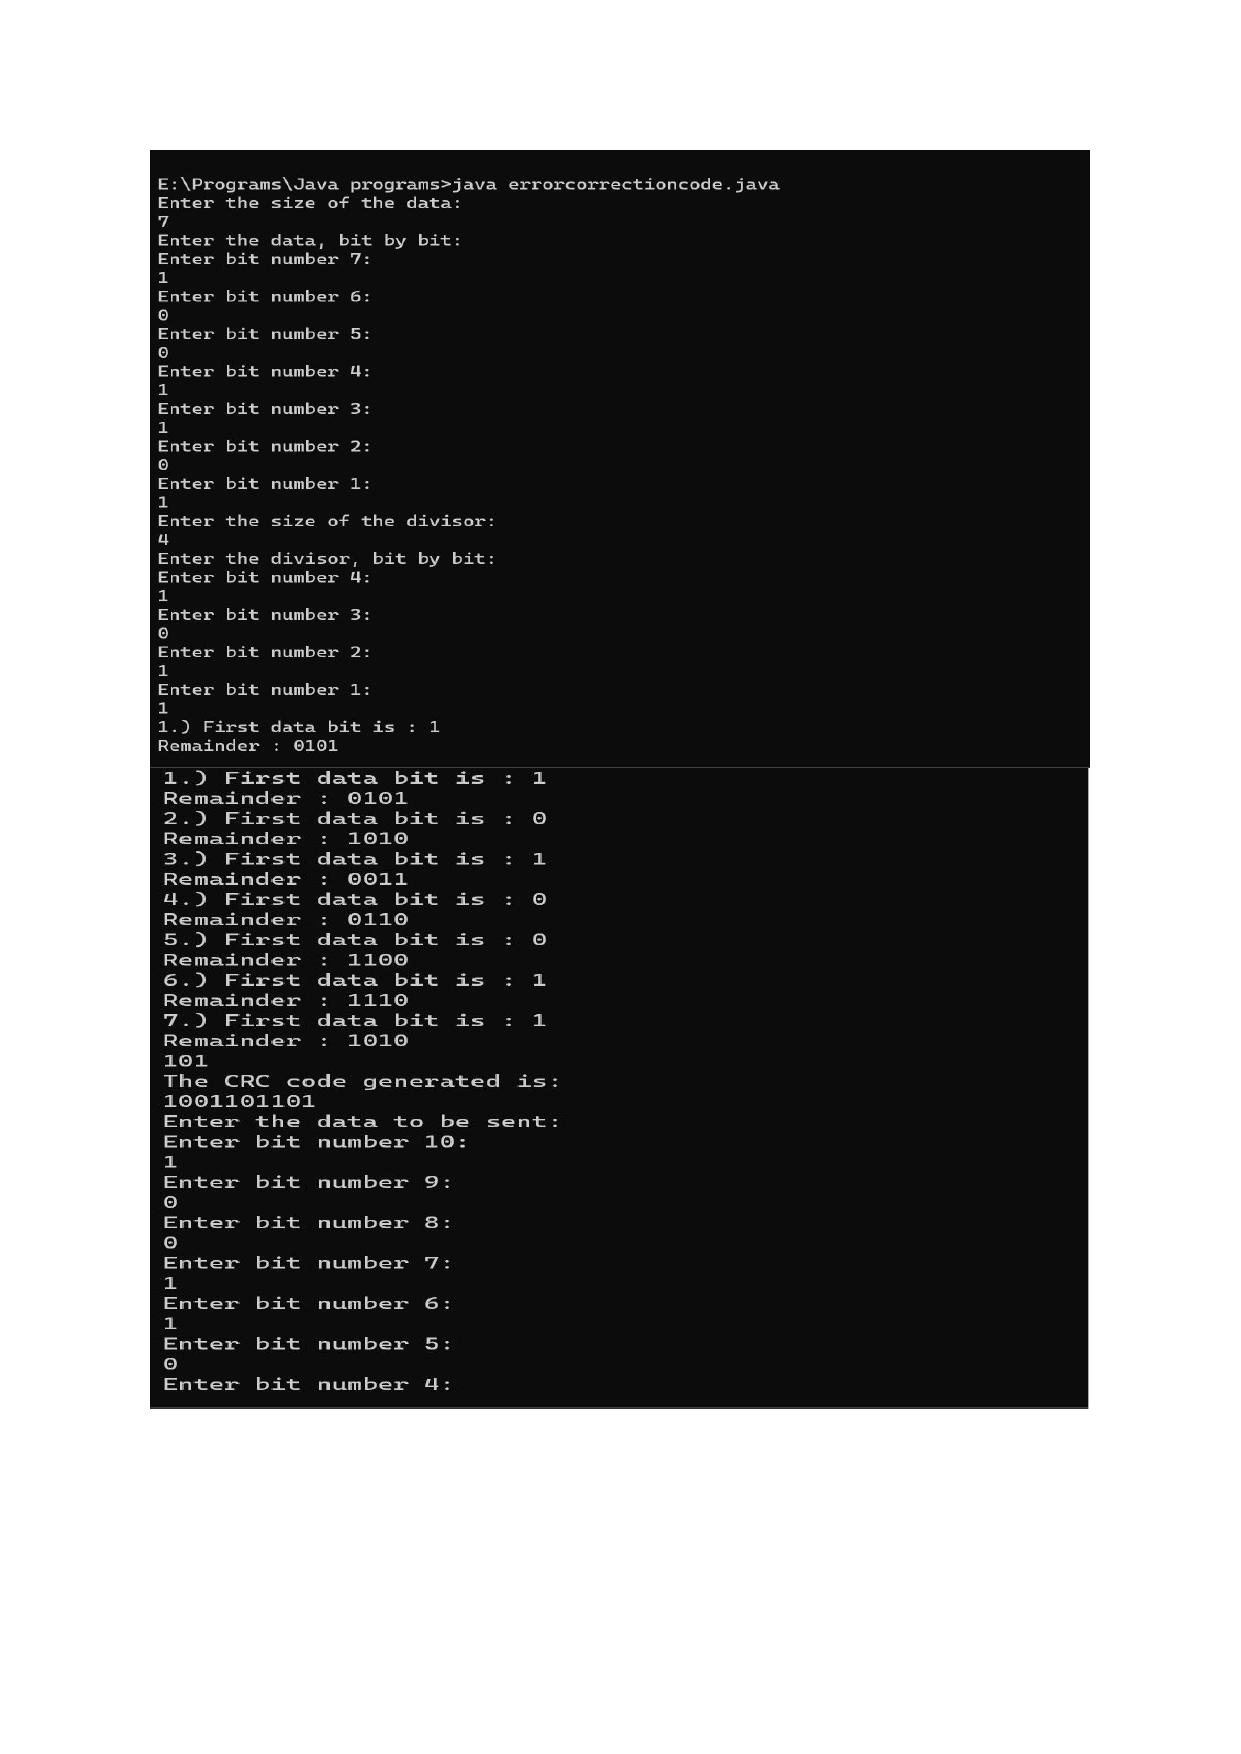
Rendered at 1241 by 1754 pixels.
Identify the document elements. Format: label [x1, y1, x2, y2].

picture [150, 150, 1090, 1409]
